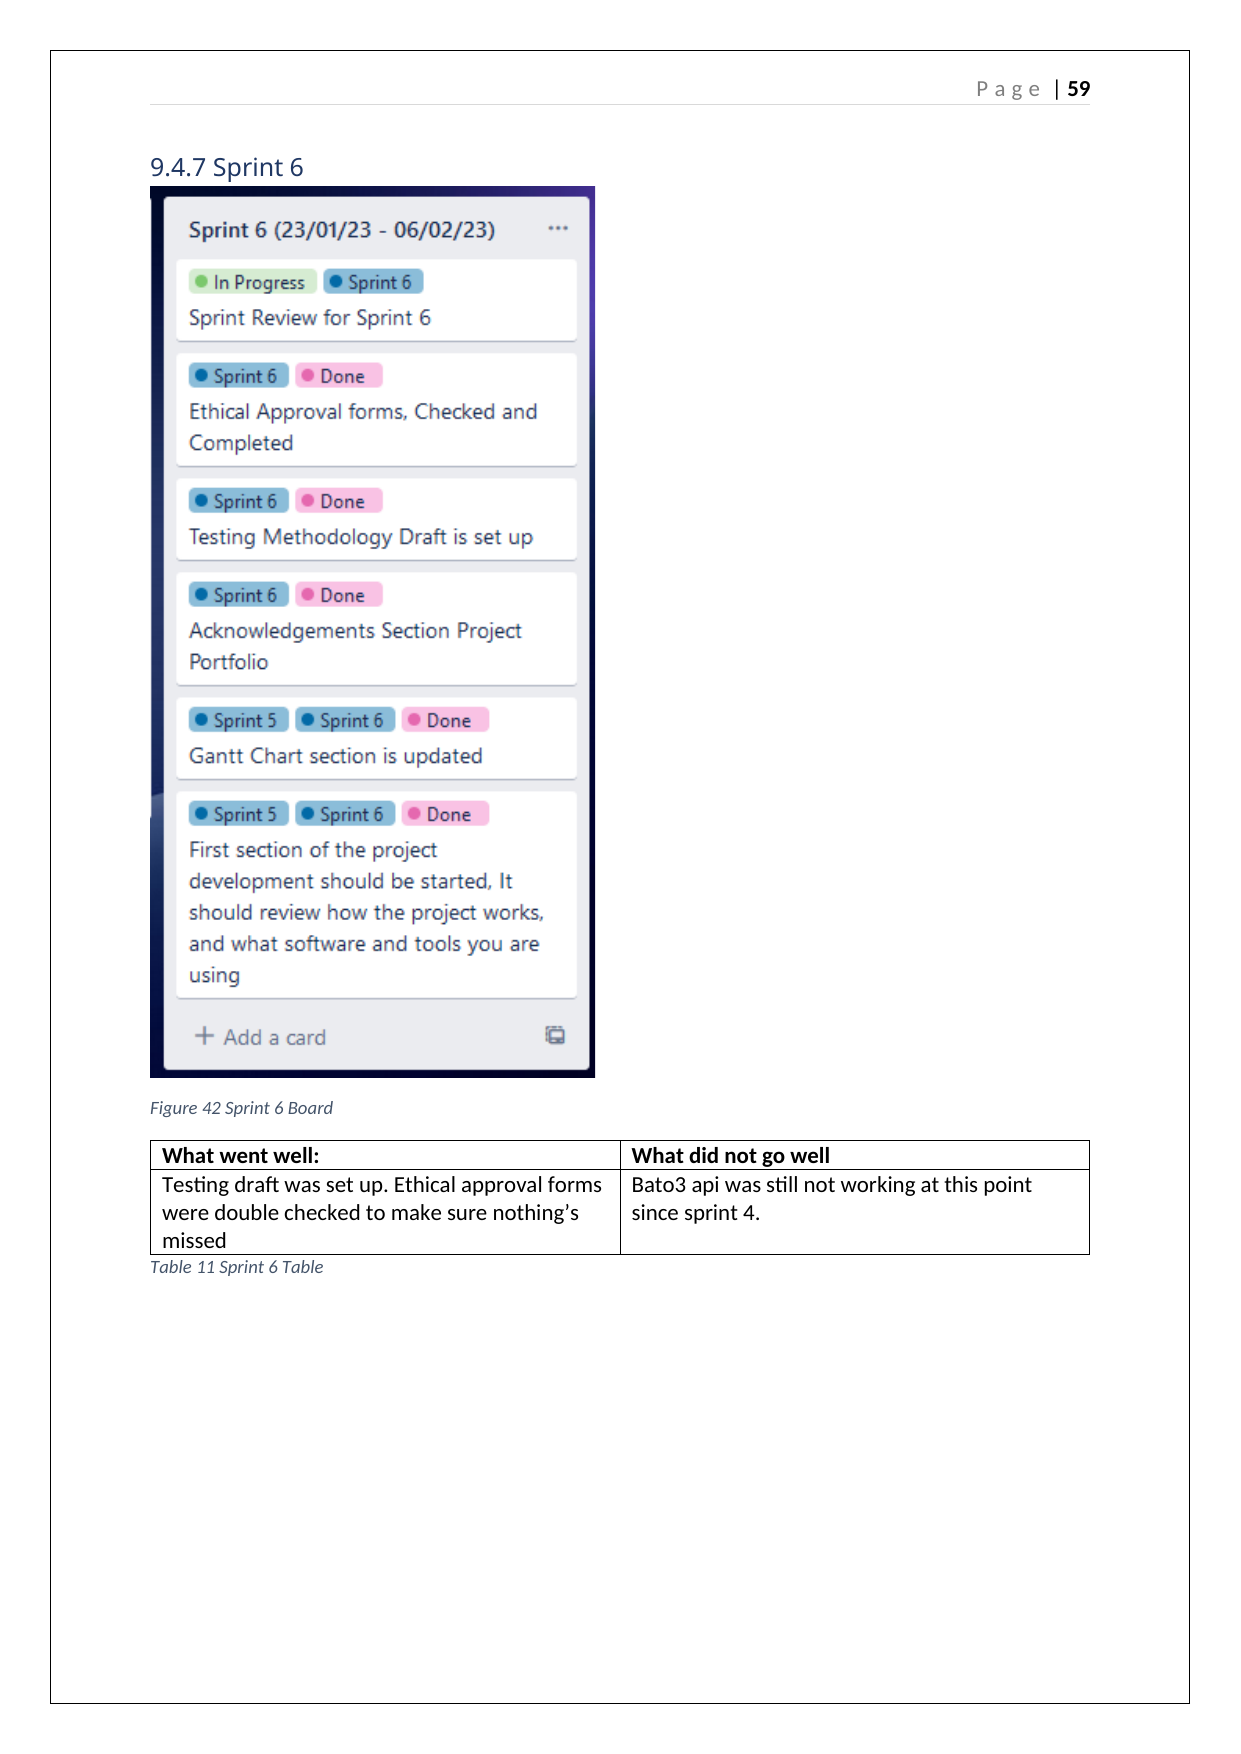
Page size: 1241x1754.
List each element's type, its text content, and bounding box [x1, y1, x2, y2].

table_header What did not go well [621, 1141, 1089, 1169]
table_cell Bato3 api was still not working at this point since sprint 4. [621, 1170, 1089, 1254]
table_cell Testing draft was set up. Ethical approval forms were double checked to make sure nothing’s missed [151, 1170, 620, 1254]
picture [150, 186, 596, 1078]
subtitle 9.4.7 Sprint 6 [150, 150, 1090, 184]
table_header What went well: [151, 1141, 620, 1169]
